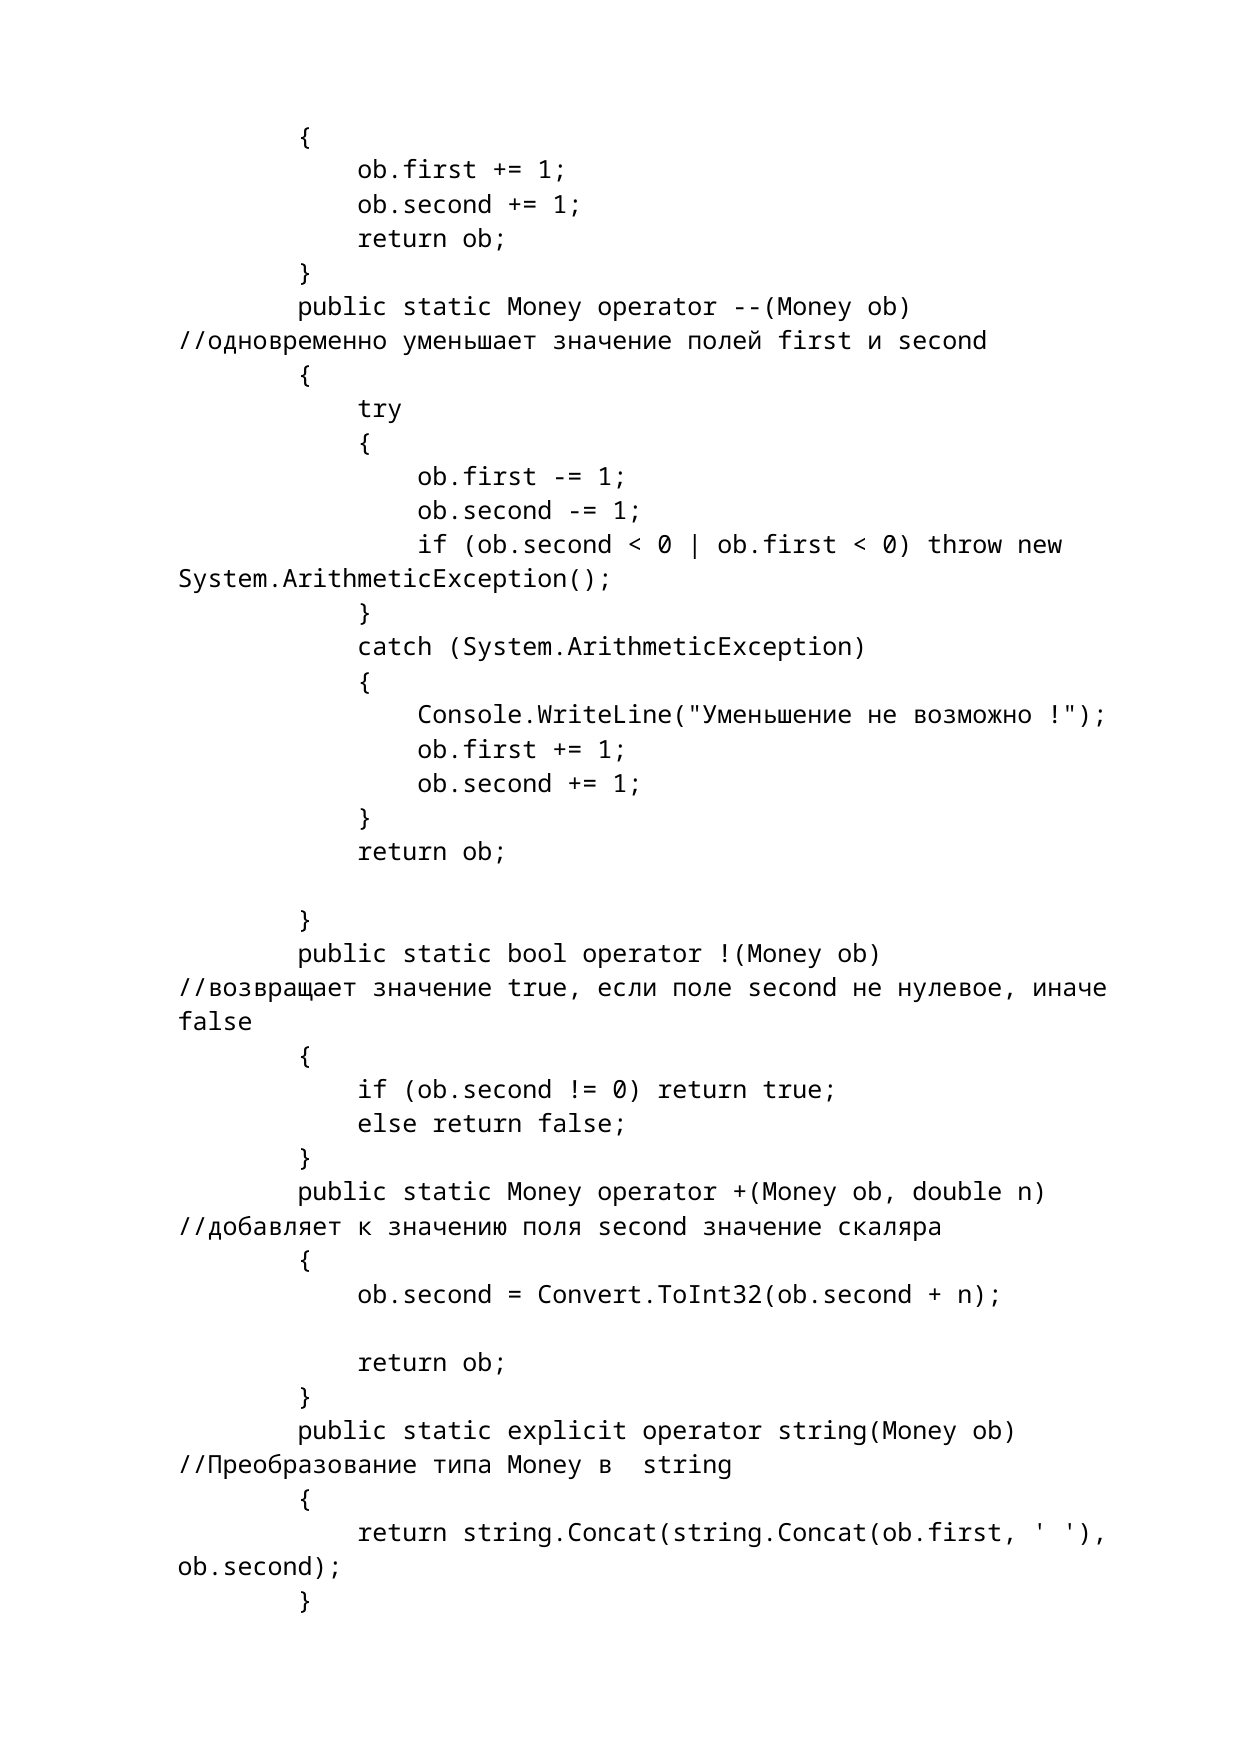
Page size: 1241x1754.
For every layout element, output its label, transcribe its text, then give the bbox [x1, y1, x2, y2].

text ob.second = Convert.ToInt32(ob.second + n); [177, 1276, 1152, 1310]
text return string.Concat(string.Concat(ob.first, ' '), ob.second); [177, 1515, 1152, 1583]
text return ob; [177, 833, 1152, 867]
text } [177, 1583, 1152, 1617]
text public static Money operator +(Money ob, double n) //добавляет к значению поля second значение скаляра [177, 1174, 1152, 1242]
text return ob; [177, 220, 1152, 254]
text public static Money operator --(Money ob) //одновременно уменьшает значение полей first и second [177, 288, 1152, 357]
text Console.WriteLine("Уменьшение не возможно !"); [177, 697, 1152, 731]
text { [177, 425, 1152, 459]
text { [177, 663, 1152, 697]
text public static explicit operator string(Money ob) //Преобразование типа Money в string [177, 1412, 1152, 1481]
text { [177, 1242, 1152, 1276]
text { [177, 118, 1152, 152]
text { [177, 1481, 1152, 1515]
text if (ob.second != 0) return true; [177, 1072, 1152, 1106]
text catch (System.ArithmeticException) [177, 629, 1152, 663]
text } [177, 254, 1152, 288]
text ob.first -= 1; [177, 459, 1152, 493]
text if (ob.second < 0 | ob.first < 0) throw new System.ArithmeticException(); [177, 527, 1152, 595]
text } [177, 1140, 1152, 1174]
text ob.second -= 1; [177, 493, 1152, 527]
text try [177, 391, 1152, 425]
text ob.second += 1; [177, 186, 1152, 220]
text { [177, 357, 1152, 391]
text { [177, 1038, 1152, 1072]
text } [177, 799, 1152, 833]
text ob.second += 1; [177, 765, 1152, 799]
text } [177, 1378, 1152, 1412]
text } [177, 595, 1152, 629]
text } [177, 902, 1152, 936]
text return ob; [177, 1344, 1152, 1378]
text else return false; [177, 1106, 1152, 1140]
text ob.first += 1; [177, 152, 1152, 186]
text public static bool operator !(Money ob) //возвращает значение true, если поле second не нулевое, иначе false [177, 936, 1152, 1038]
text ob.first += 1; [177, 731, 1152, 765]
